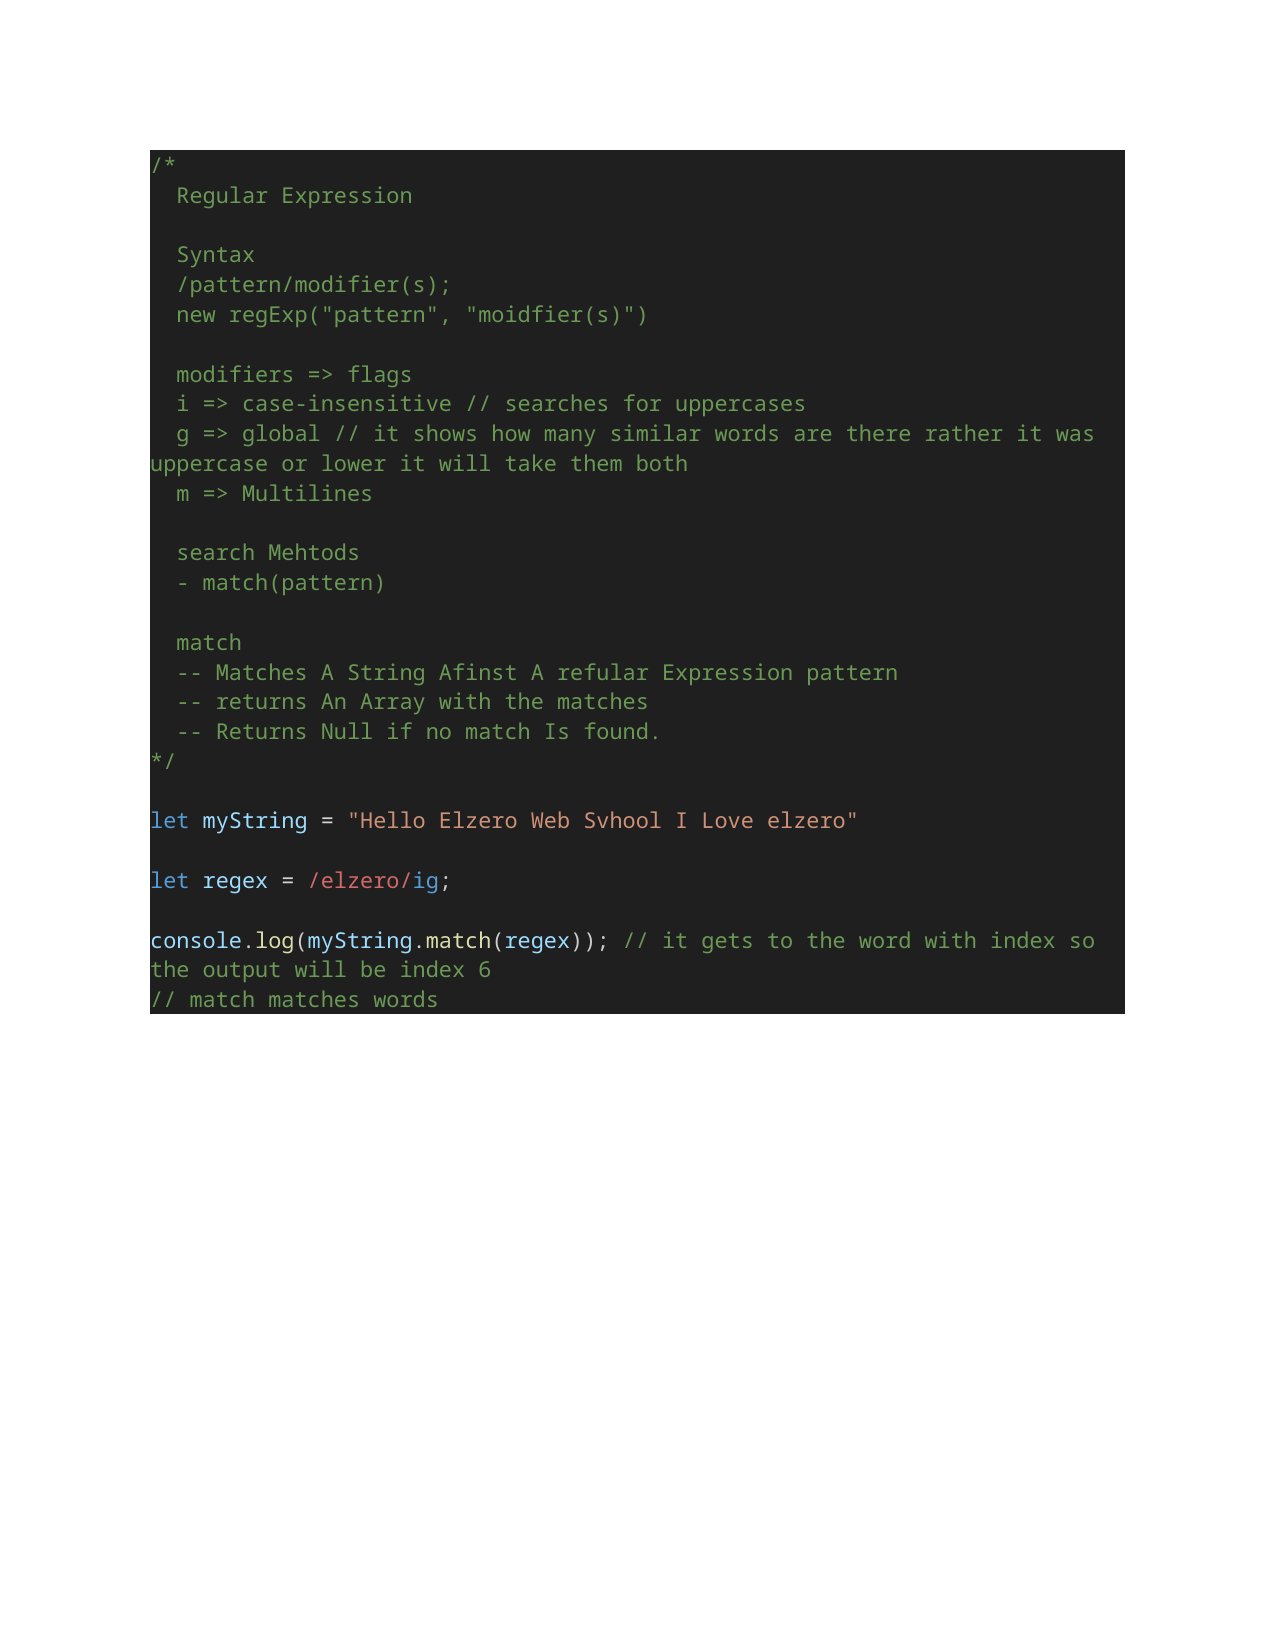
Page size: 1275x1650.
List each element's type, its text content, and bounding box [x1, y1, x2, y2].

text console.log(myString.match(regex)); // it gets to the word with index so the output will be index 6 [150, 924, 1125, 984]
text i => case-insensitive // searches for uppercases [150, 388, 1125, 418]
text - match(pattern) [150, 567, 1125, 597]
text search Mehtods [150, 537, 1125, 567]
text */ [150, 746, 1125, 776]
text match [150, 627, 1125, 656]
text /* [150, 150, 1125, 180]
text g => global // it shows how many similar words are there rather it was uppercase or lower it will take them both [150, 418, 1125, 478]
text /pattern/modifier(s); [150, 269, 1125, 299]
text // match matches words [150, 984, 1125, 1014]
text Regular Expression [150, 180, 1125, 209]
text -- Matches A String Afinst A refular Expression pattern [150, 656, 1125, 686]
text m => Multilines [150, 478, 1125, 507]
text -- returns An Array with the matches [150, 686, 1125, 716]
text Syntax [150, 239, 1125, 269]
text new regExp("pattern", "moidfier(s)") [150, 299, 1125, 329]
text -- Returns Null if no match Is found. [150, 716, 1125, 746]
text let regex = /elzero/ig; [150, 865, 1125, 895]
text modifiers => flags [150, 358, 1125, 388]
text let myString = "Hello Elzero Web Svhool I Love elzero" [150, 805, 1125, 835]
